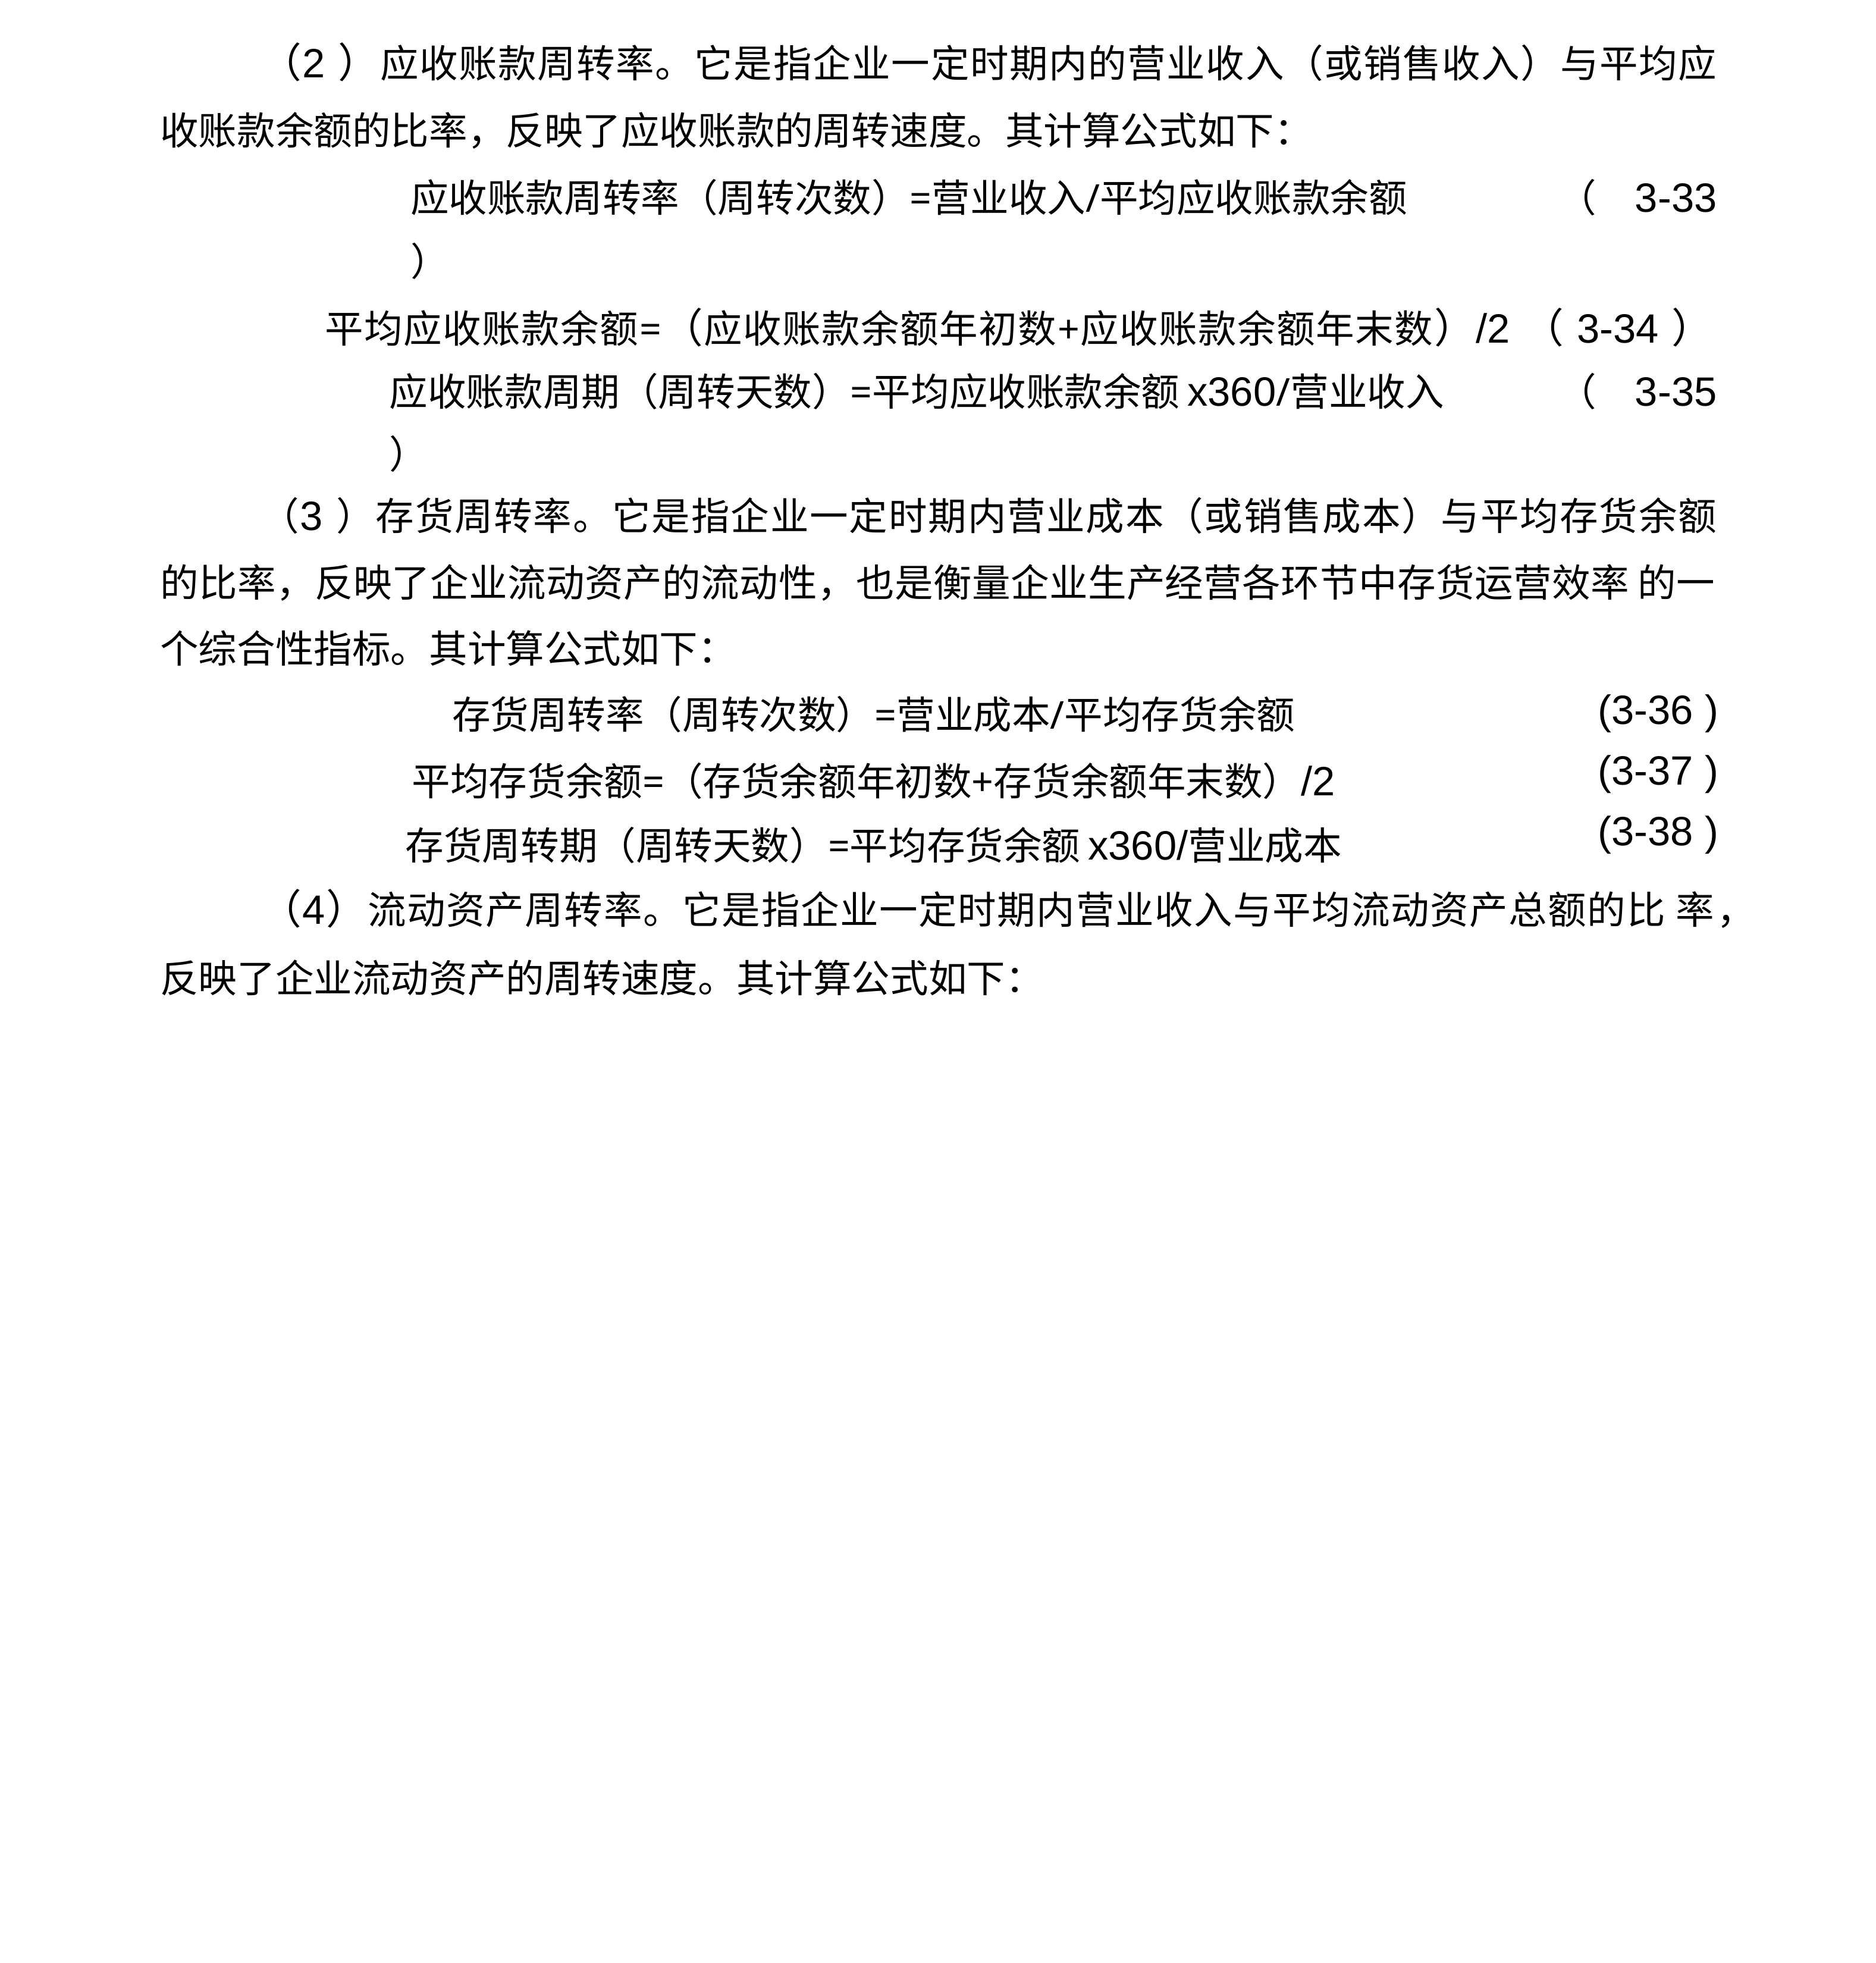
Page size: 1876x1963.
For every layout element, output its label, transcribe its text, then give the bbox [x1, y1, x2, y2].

text （4）流动资产周转率。它是指企业一定时期内营业收入与平均流动资产总额的比 率，反映了企业流动资产的周转速度。其计算公式如下： [160, 879, 1717, 1004]
text 平均存货余额=（存货余额年初数+存货余额年末数）/2 存货周转期（周转天数）=平均存货余额x360/营业成本 [160, 751, 1717, 871]
text （3 ）存货周转率。它是指企业一定时期内营业成本（或销售成本）与平均存货余额 的比率，反映了企业流动资产的流动性，也是衡量企业生产经营各环节中存货运营效率 的一个综合性指标。其计算公式如下： [160, 486, 1717, 674]
text （2 ）应收账款周转率。它是指企业一定时期内的营业收入（或销售收入）与平均应 收账款余额的比率，反映了应收账款的周转速度。其计算公式如下： [160, 33, 1717, 156]
text 平均应收账款余额=（应收账款余额年初数+应收账款余额年末数）/2 （ 3-34 ） 应收账款周期（周转天数）=平均应收账款余额x360/营业收入 （3-35 ） [325, 296, 1717, 479]
text 存货周转率（周转次数）=营业成本/平均存货余额 [160, 685, 1717, 740]
text 应收账款周转率（周转次数）=营业收入/平均应收账款余额 （3-33 ） [410, 167, 1717, 287]
